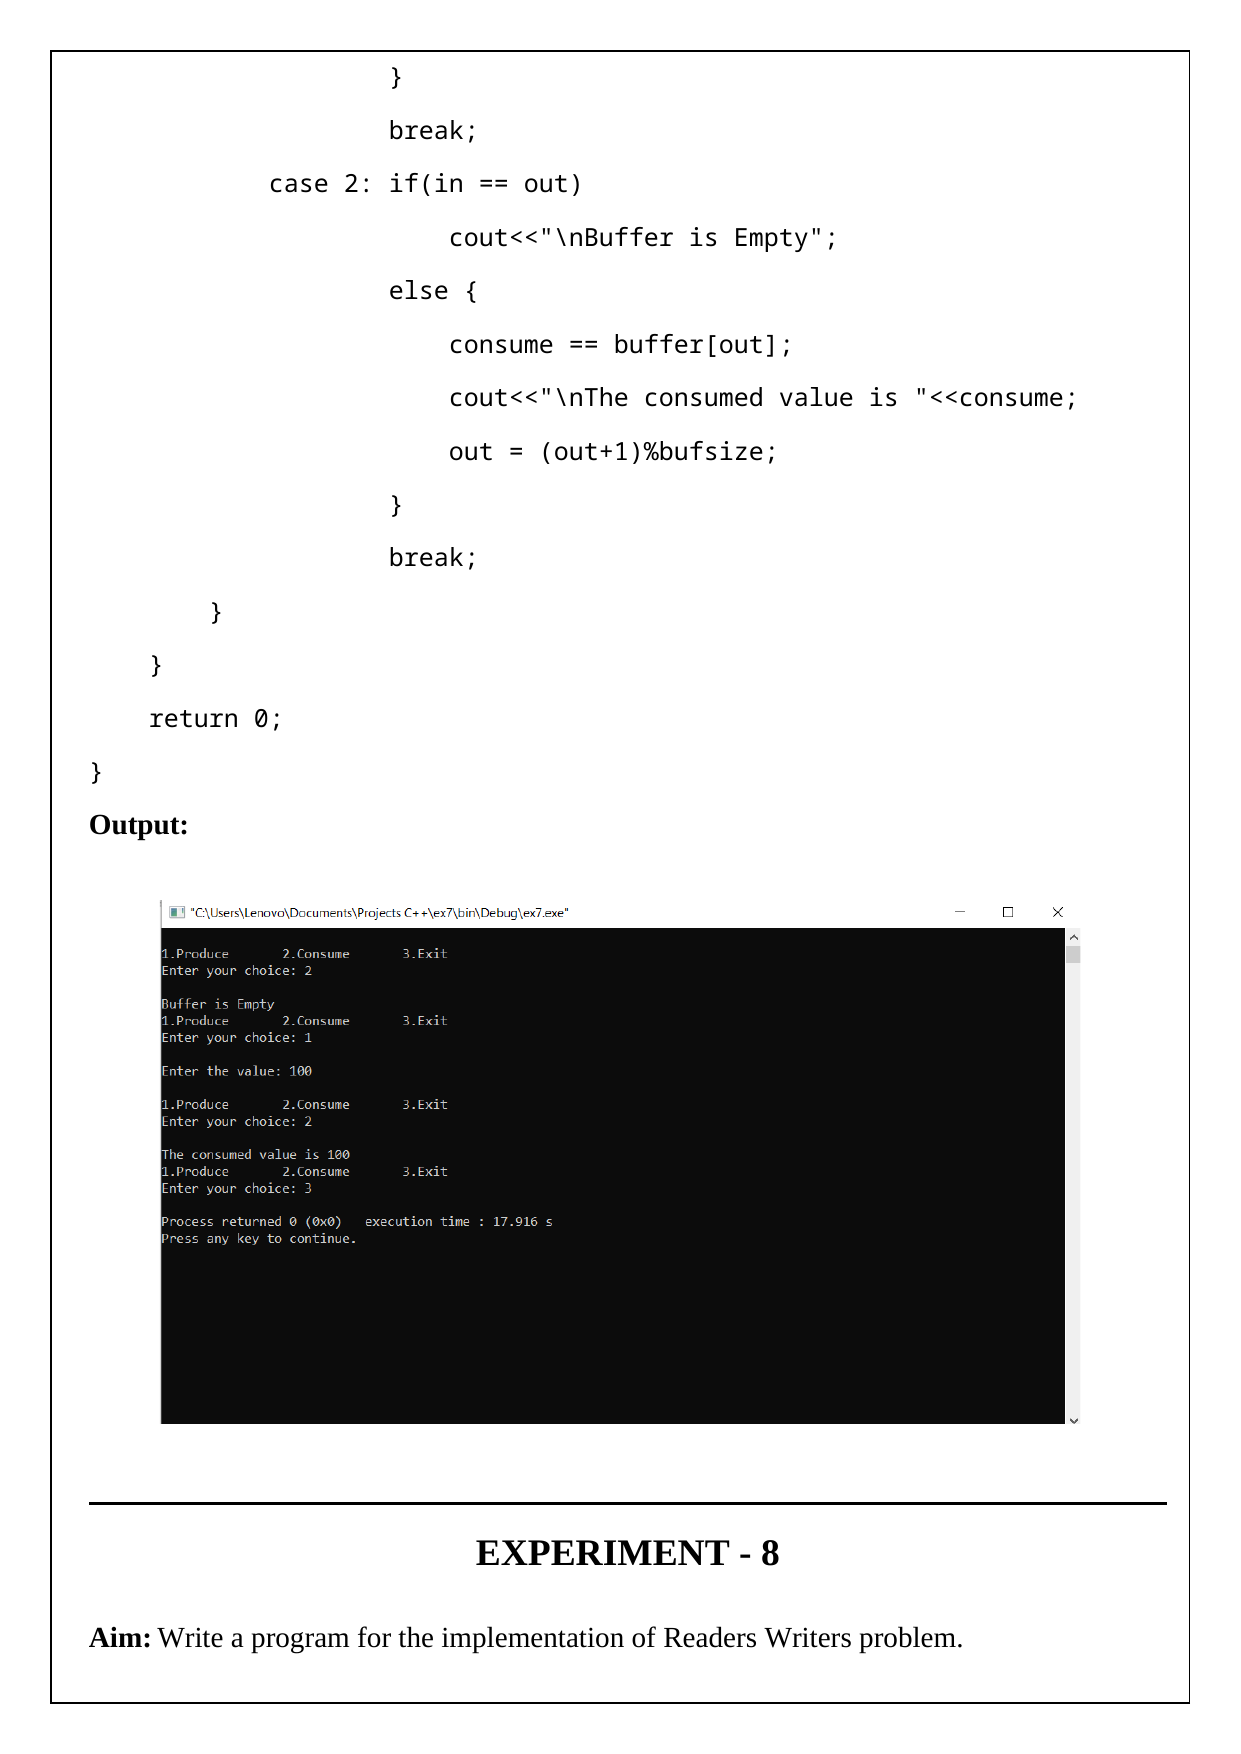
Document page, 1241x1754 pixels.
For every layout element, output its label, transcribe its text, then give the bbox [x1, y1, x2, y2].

text cout<<"\nBuffer is Empty"; [89, 219, 1167, 253]
text } [89, 754, 1167, 788]
text } [89, 593, 1167, 627]
text return 0; [89, 700, 1167, 734]
text } [89, 487, 1167, 521]
text out = (out+1)%bufsize; [89, 433, 1167, 467]
text break; [89, 540, 1167, 574]
text } [89, 647, 1167, 681]
text break; [89, 112, 1167, 147]
text Output: [89, 807, 1167, 841]
text Aim: Write a program for the implementation of Readers Writers problem. [89, 1620, 1167, 1653]
text consume == buffer[out]; [89, 326, 1167, 360]
text else { [89, 273, 1167, 307]
text } [89, 59, 1167, 93]
text cout<<"\nThe consumed value is "<<consume; [89, 380, 1167, 414]
subtitle EXPERIMENT - 8 [89, 1530, 1167, 1573]
text case 2: if(in == out) [89, 166, 1167, 200]
picture [159, 900, 1081, 1424]
